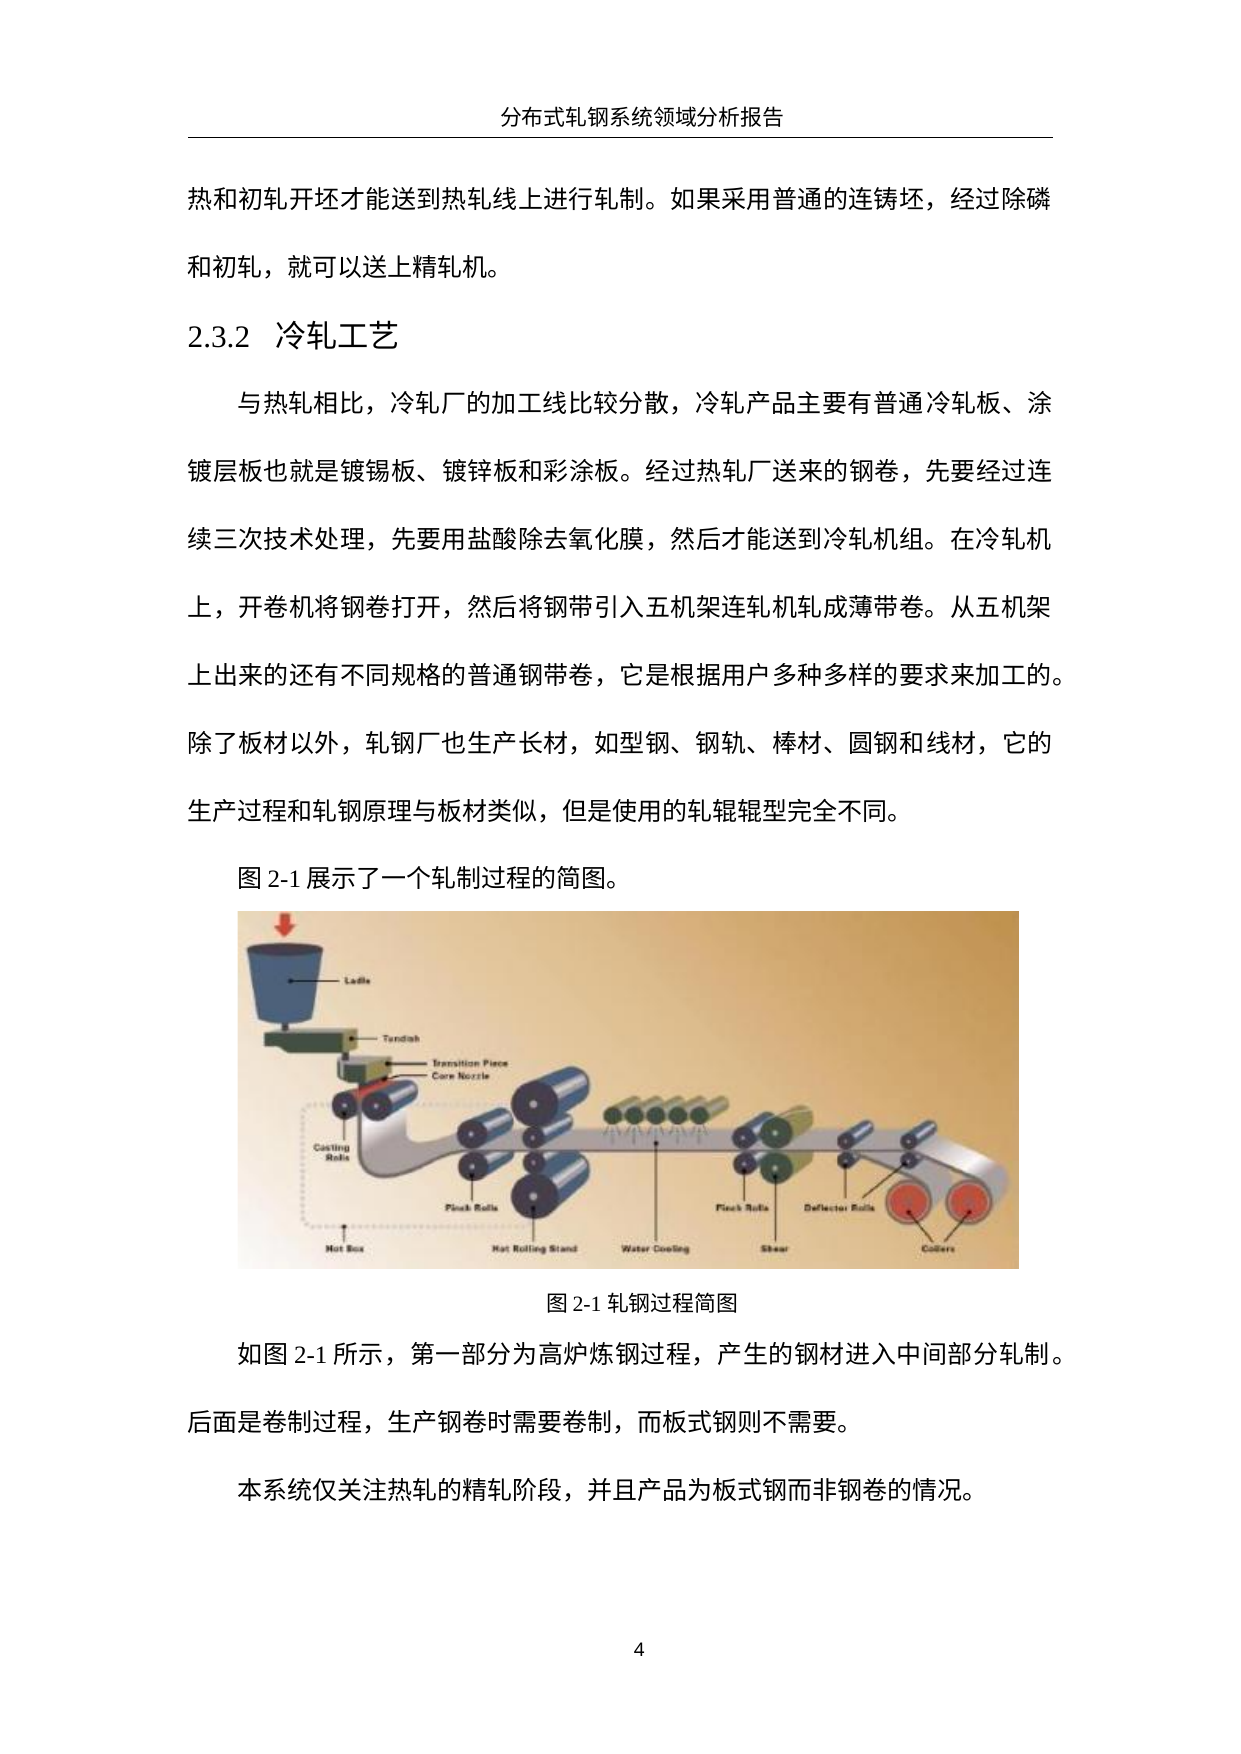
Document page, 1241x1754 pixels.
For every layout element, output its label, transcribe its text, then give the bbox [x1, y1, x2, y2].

text 图2-1 轧钢过程简图 [187, 1284, 1053, 1318]
picture [237, 911, 1019, 1269]
text 与热轧相比，冷轧厂的加工线比较分散，冷轧产品主要有普通冷轧板、涂镀层板也就是镀锡板、镀锌板和彩涂板。经过热轧厂送来的钢卷，先要经过连续三次技术处理，先要用盐酸除去氧化膜，然后才能送到冷轧机组。在冷轧机上，开卷机将钢卷打开，然后将钢带引入五机架连轧机轧成薄带卷。从五机架上出来的还有不同规格的普通钢带卷，它是根据用户多种多样的要求来加工的。除了板材以外，轧钢厂也生产长材，如型钢、钢轨、棒材、圆钢和线材，它的生产过程和轧钢原理与板材类似，但是使用的轧辊辊型完全不同。 [187, 368, 1053, 843]
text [187, 164, 1053, 300]
subtitle 冷轧工艺 [187, 300, 1053, 368]
text 本系统仅关注热轧的精轧阶段，并且产品为板式钢而非钢卷的情况。 [187, 1454, 1053, 1522]
text 如图2-1所示，第一部分为高炉炼钢过程，产生的钢材进入中间部分轧制。后面是卷制过程，生产钢卷时需要卷制，而板式钢则不需要。 [187, 1318, 1053, 1454]
text 图2-1展示了一个轧制过程的简图。 [187, 843, 1053, 911]
